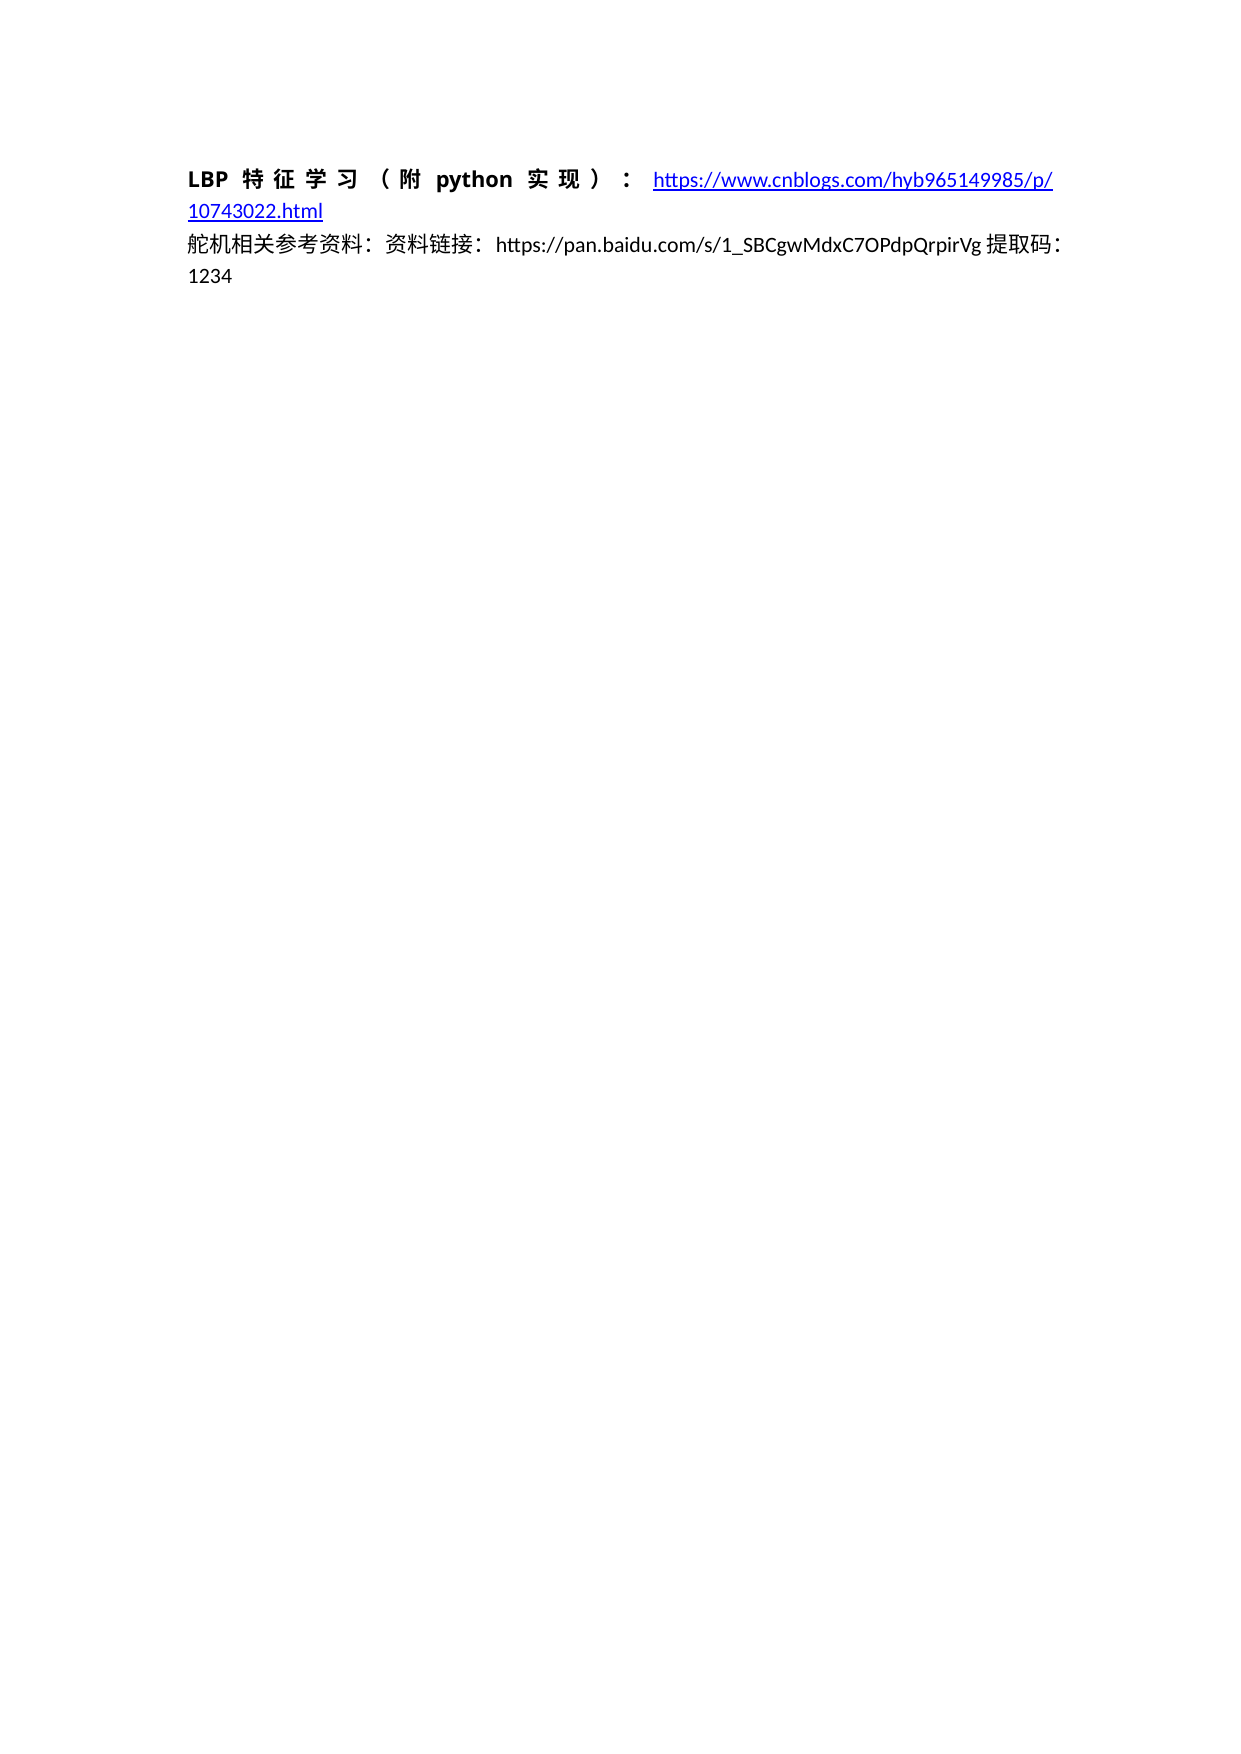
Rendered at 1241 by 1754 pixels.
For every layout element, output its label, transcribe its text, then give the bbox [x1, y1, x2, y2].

text LBP特征学习（附python实现）：https://www.cnblogs.com/hyb965149985/p/10743022.html [187, 162, 1053, 227]
text 舵机相关参考资料：资料链接：https://pan.baidu.com/s/1_SBCgwMdxC7OPdpQrpirVg 提取码：1234 [187, 227, 1053, 292]
